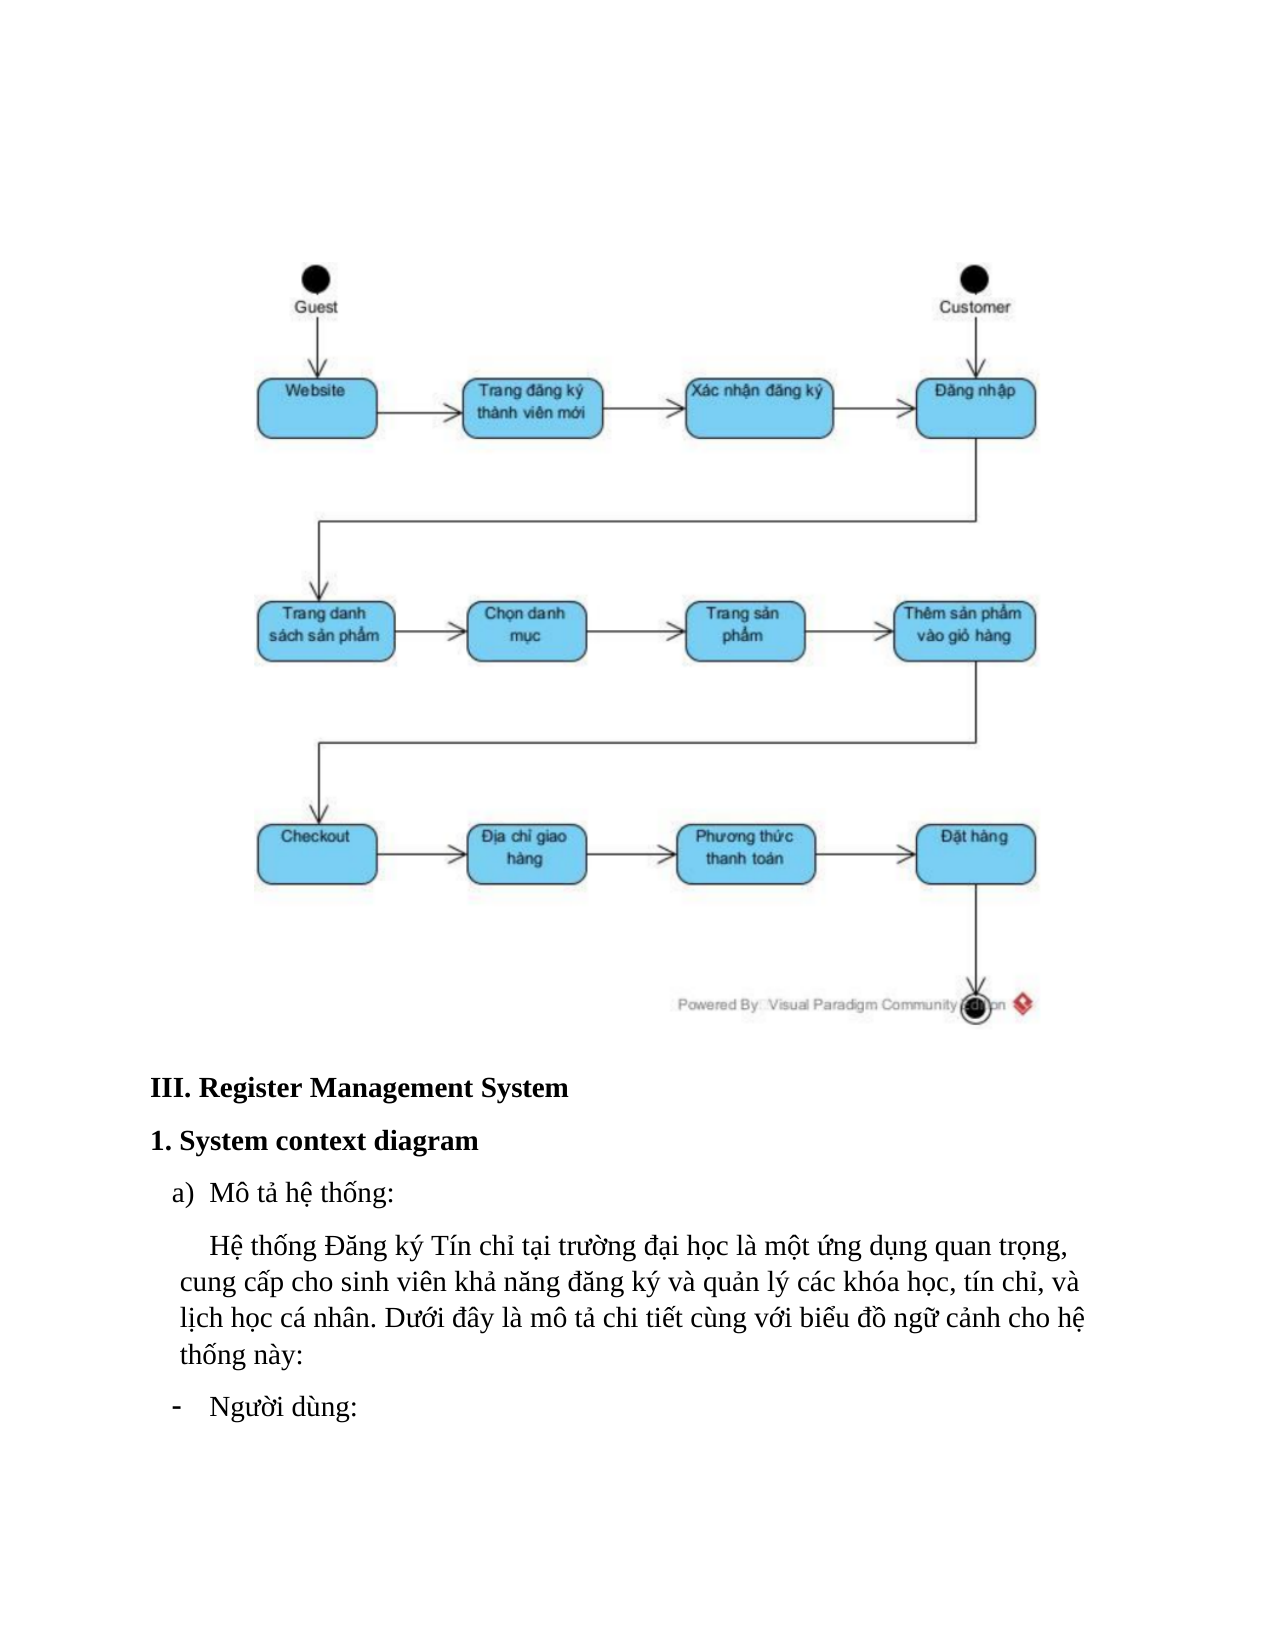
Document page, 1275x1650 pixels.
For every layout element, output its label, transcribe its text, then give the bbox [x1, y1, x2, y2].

text 1. System context diagram [150, 1123, 1125, 1156]
text Hệ thống Đăng ký Tín chỉ tại trường đại học là một ứng dụng quan trọng, cung cấp cho sinh viên khả năng đăng ký và quản lý các khóa học, tín chỉ, và lịch học cá nhân. Dưới đây là mô tả chi tiết cùng với biểu đồ ngữ cảnh cho hệ thống này: [179, 1228, 1125, 1370]
list Mô tả hệ thống: [172, 1176, 1125, 1209]
picture [213, 255, 1053, 1048]
list Người dùng: [172, 1389, 1125, 1423]
